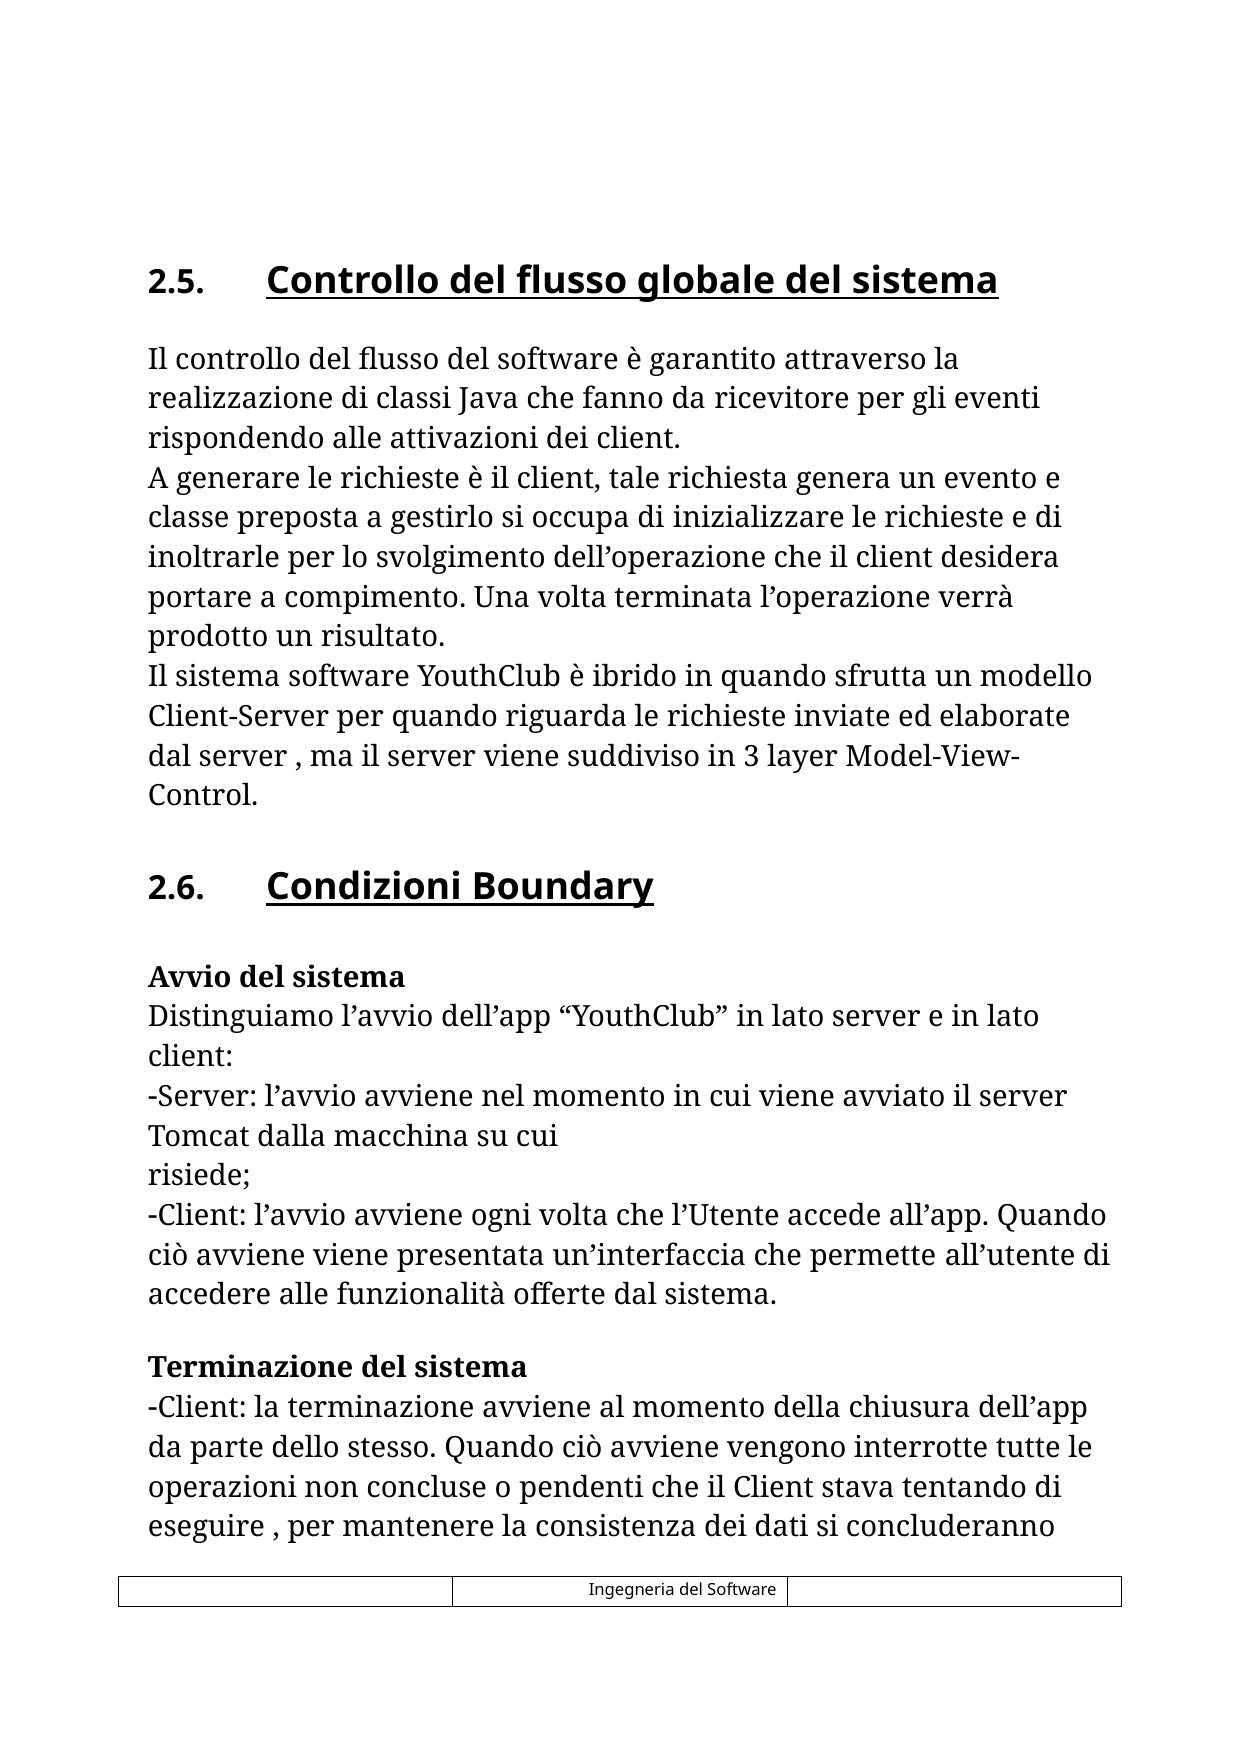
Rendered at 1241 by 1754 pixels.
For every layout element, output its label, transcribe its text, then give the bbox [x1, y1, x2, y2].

subtitle Condizioni Boundary [148, 859, 1122, 911]
subtitle Controllo del flusso globale del sistema [148, 253, 1122, 304]
text Avvio del sistema Distinguiamo l’avvio dell’app “YouthClub” in lato server e in lato client: Server: l’avvio avviene nel momento in cui viene avviato il server Tomcat dalla macchina su cui risiede; Client: l’avvio avviene ogni volta che l’Utente accede all’app. Quando ciò avviene viene presentata un’interfaccia che permette all’utente di accedere alle funzionalità offerte dal sistema. [148, 956, 1122, 1313]
